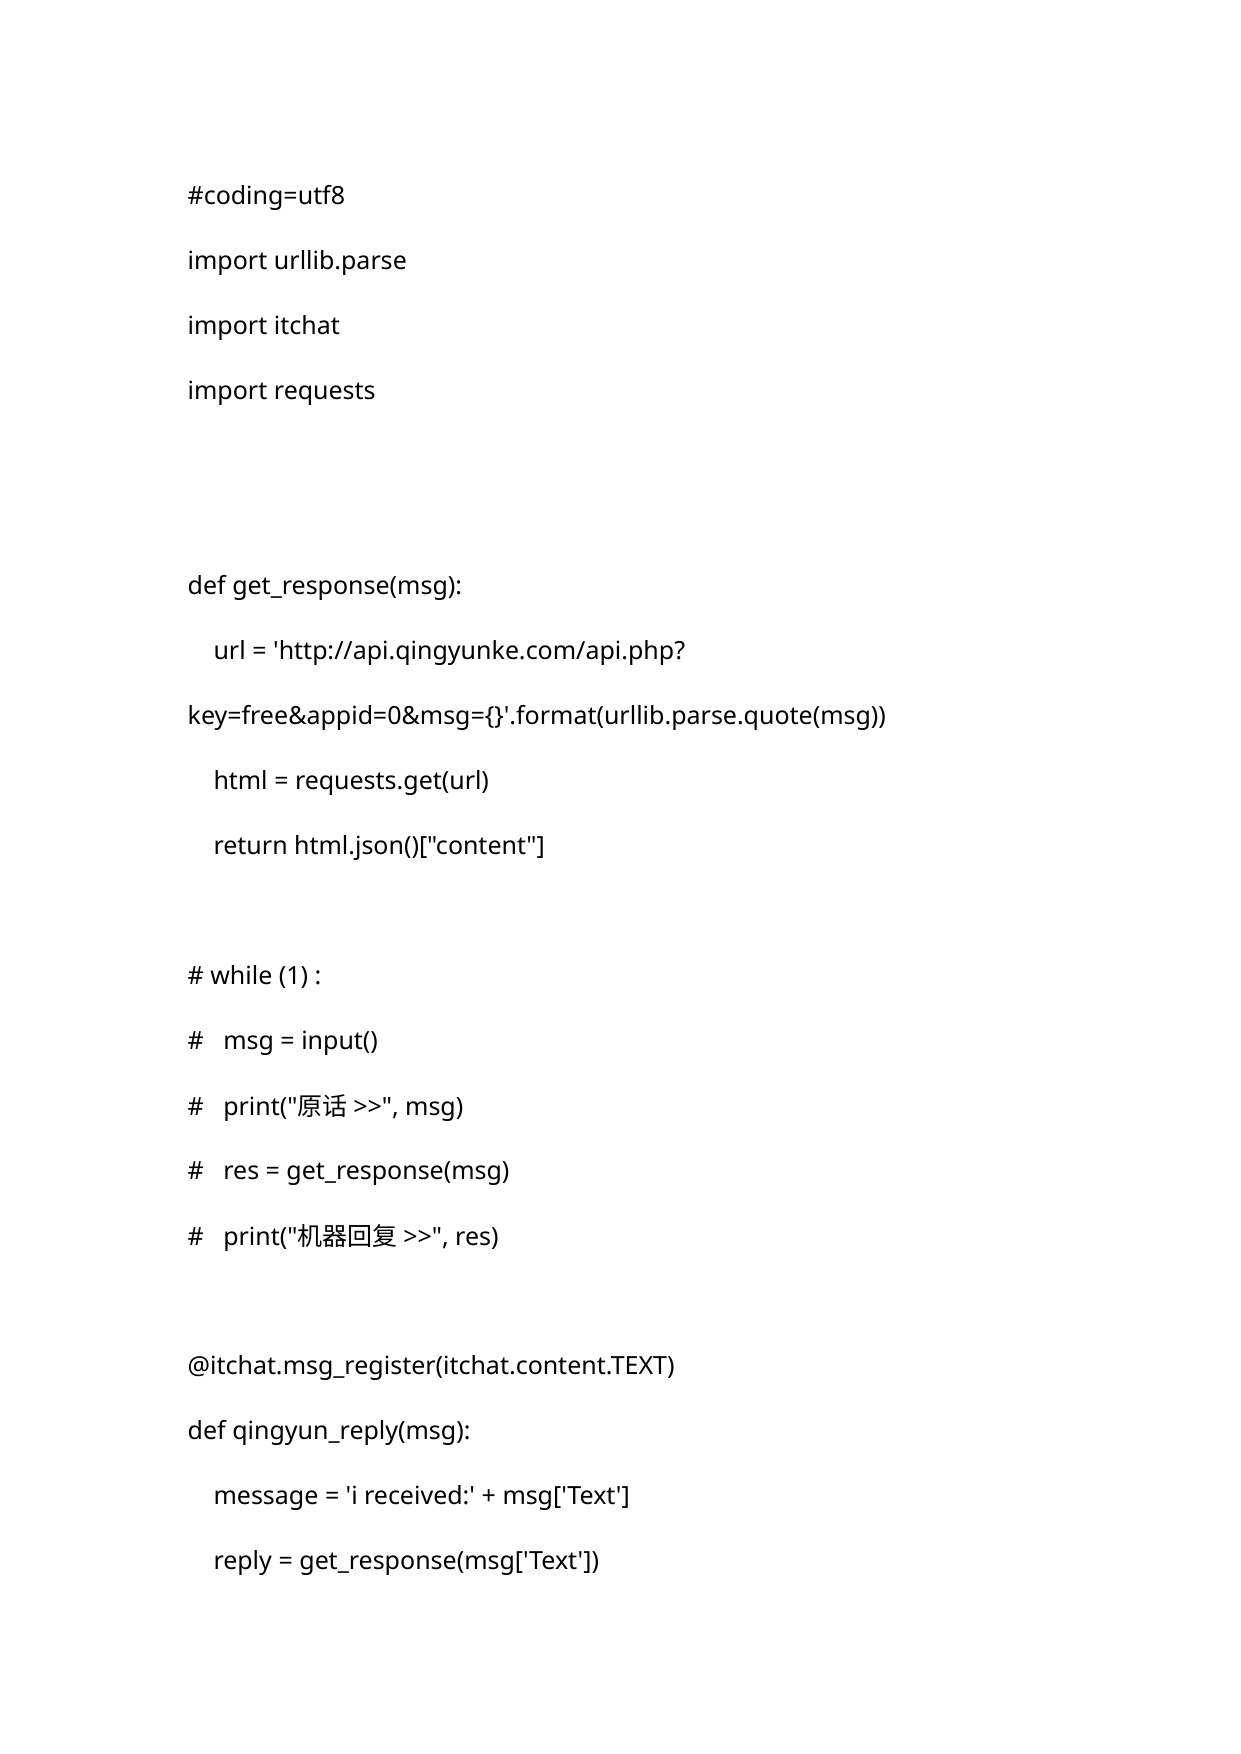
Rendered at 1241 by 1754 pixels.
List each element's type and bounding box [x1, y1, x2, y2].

text [187, 162, 1053, 1592]
